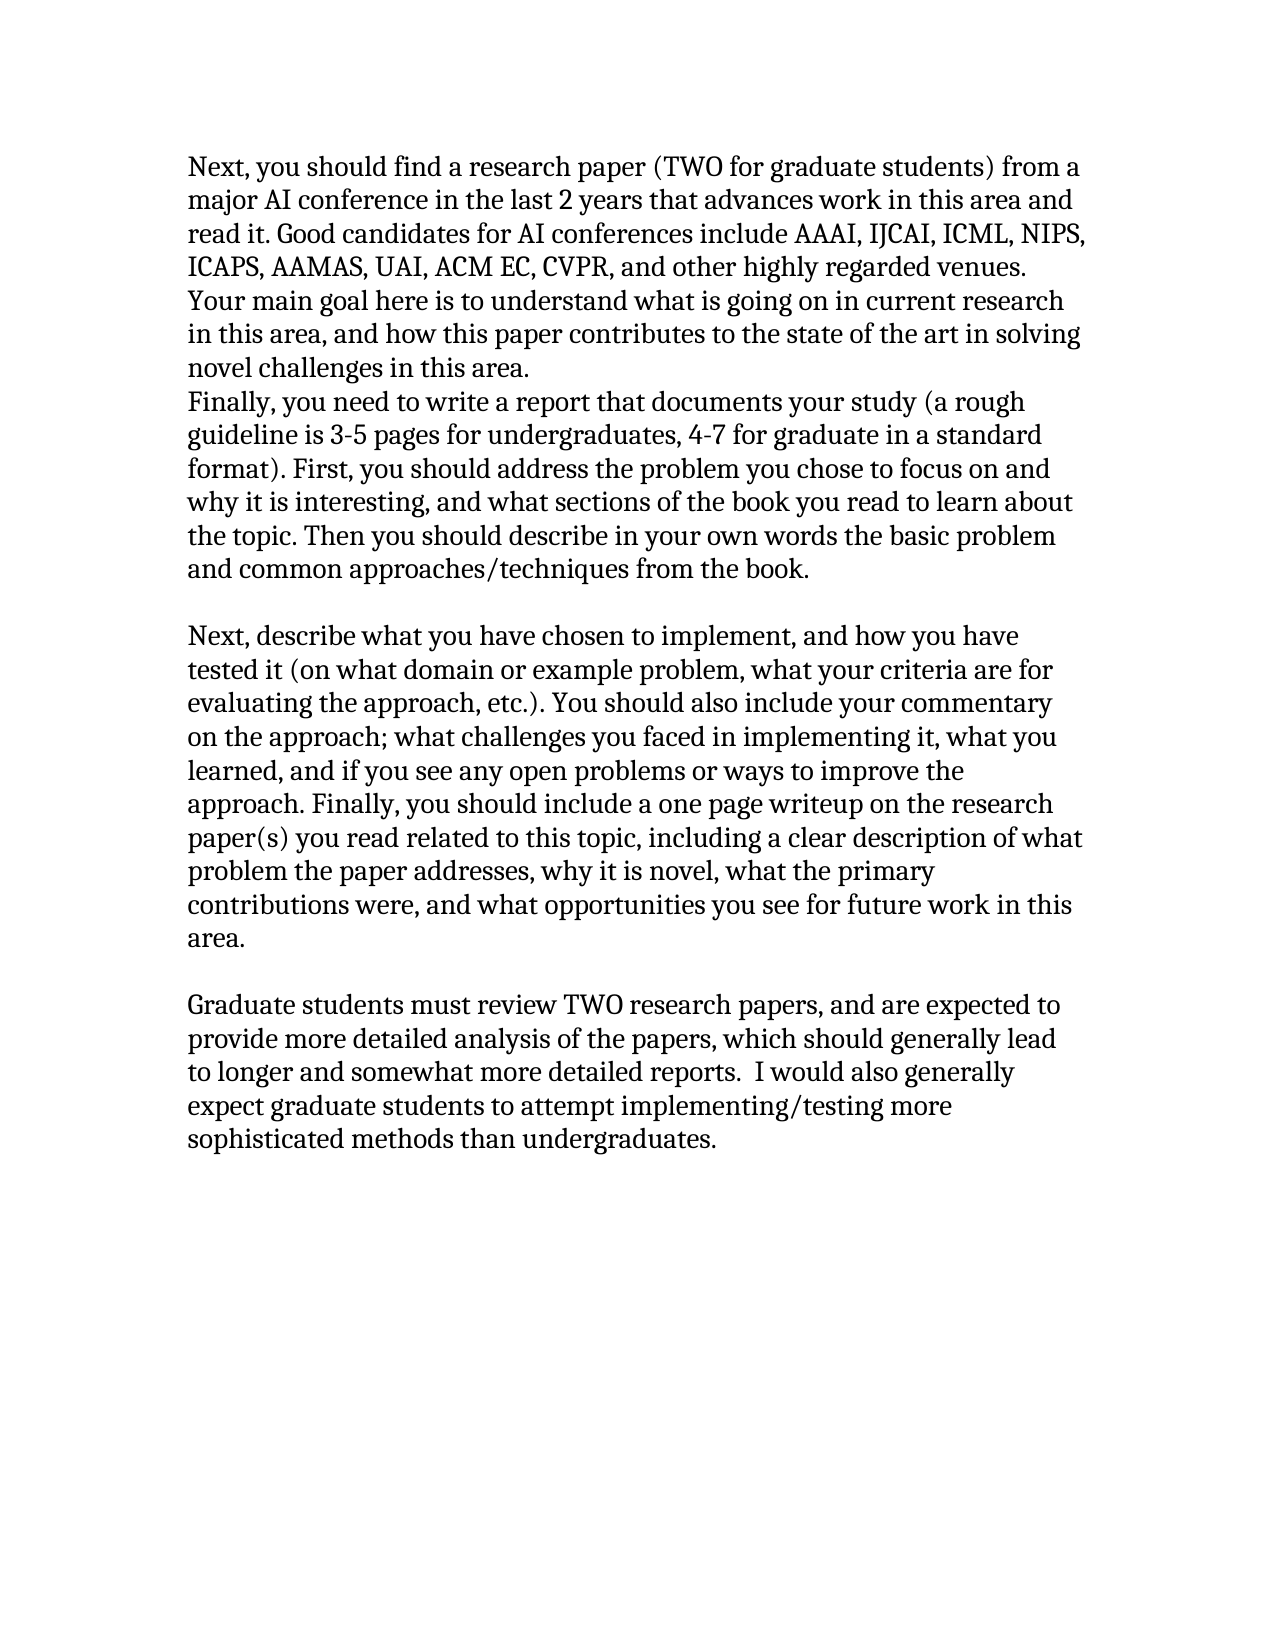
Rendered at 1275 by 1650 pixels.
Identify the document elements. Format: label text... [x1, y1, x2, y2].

text Graduate students must review TWO research papers, and are expected to provide more detailed analysis of the papers, which should generally lead to longer and somewhat more detailed reports. I would also generally expect graduate students to attempt implementing/testing more sophisticated methods than undergraduates. [187, 988, 1087, 1156]
text Next, describe what you have chosen to implement, and how you have tested it (on what domain or example problem, what your criteria are for evaluating the approach, etc.). You should also include your commentary on the approach; what challenges you faced in implementing it, what you learned, and if you see any open problems or ways to improve the approach. Finally, you should include a one page writeup on the research paper(s) you read related to this topic, including a clear description of what problem the paper addresses, why it is novel, what the primary contributions were, and what opportunities you see for future work in this area. [187, 619, 1087, 955]
text Next, you should find a research paper (TWO for graduate students) from a major AI conference in the last 2 years that advances work in this area and read it. Good candidates for AI conferences include AAAI, IJCAI, ICML, NIPS, ICAPS, AAMAS, UAI, ACM EC, CVPR, and other highly regarded venues. Your main goal here is to understand what is going on in current research in this area, and how this paper contributes to the state of the art in solving novel challenges in this area. [187, 150, 1087, 385]
text Finally, you need to write a report that documents your study (a rough guideline is 3-5 pages for undergraduates, 4-7 for graduate in a standard format). First, you should address the problem you chose to focus on and why it is interesting, and what sections of the book you read to learn about the topic. Then you should describe in your own words the basic problem and common approaches/techniques from the book. [187, 385, 1087, 586]
